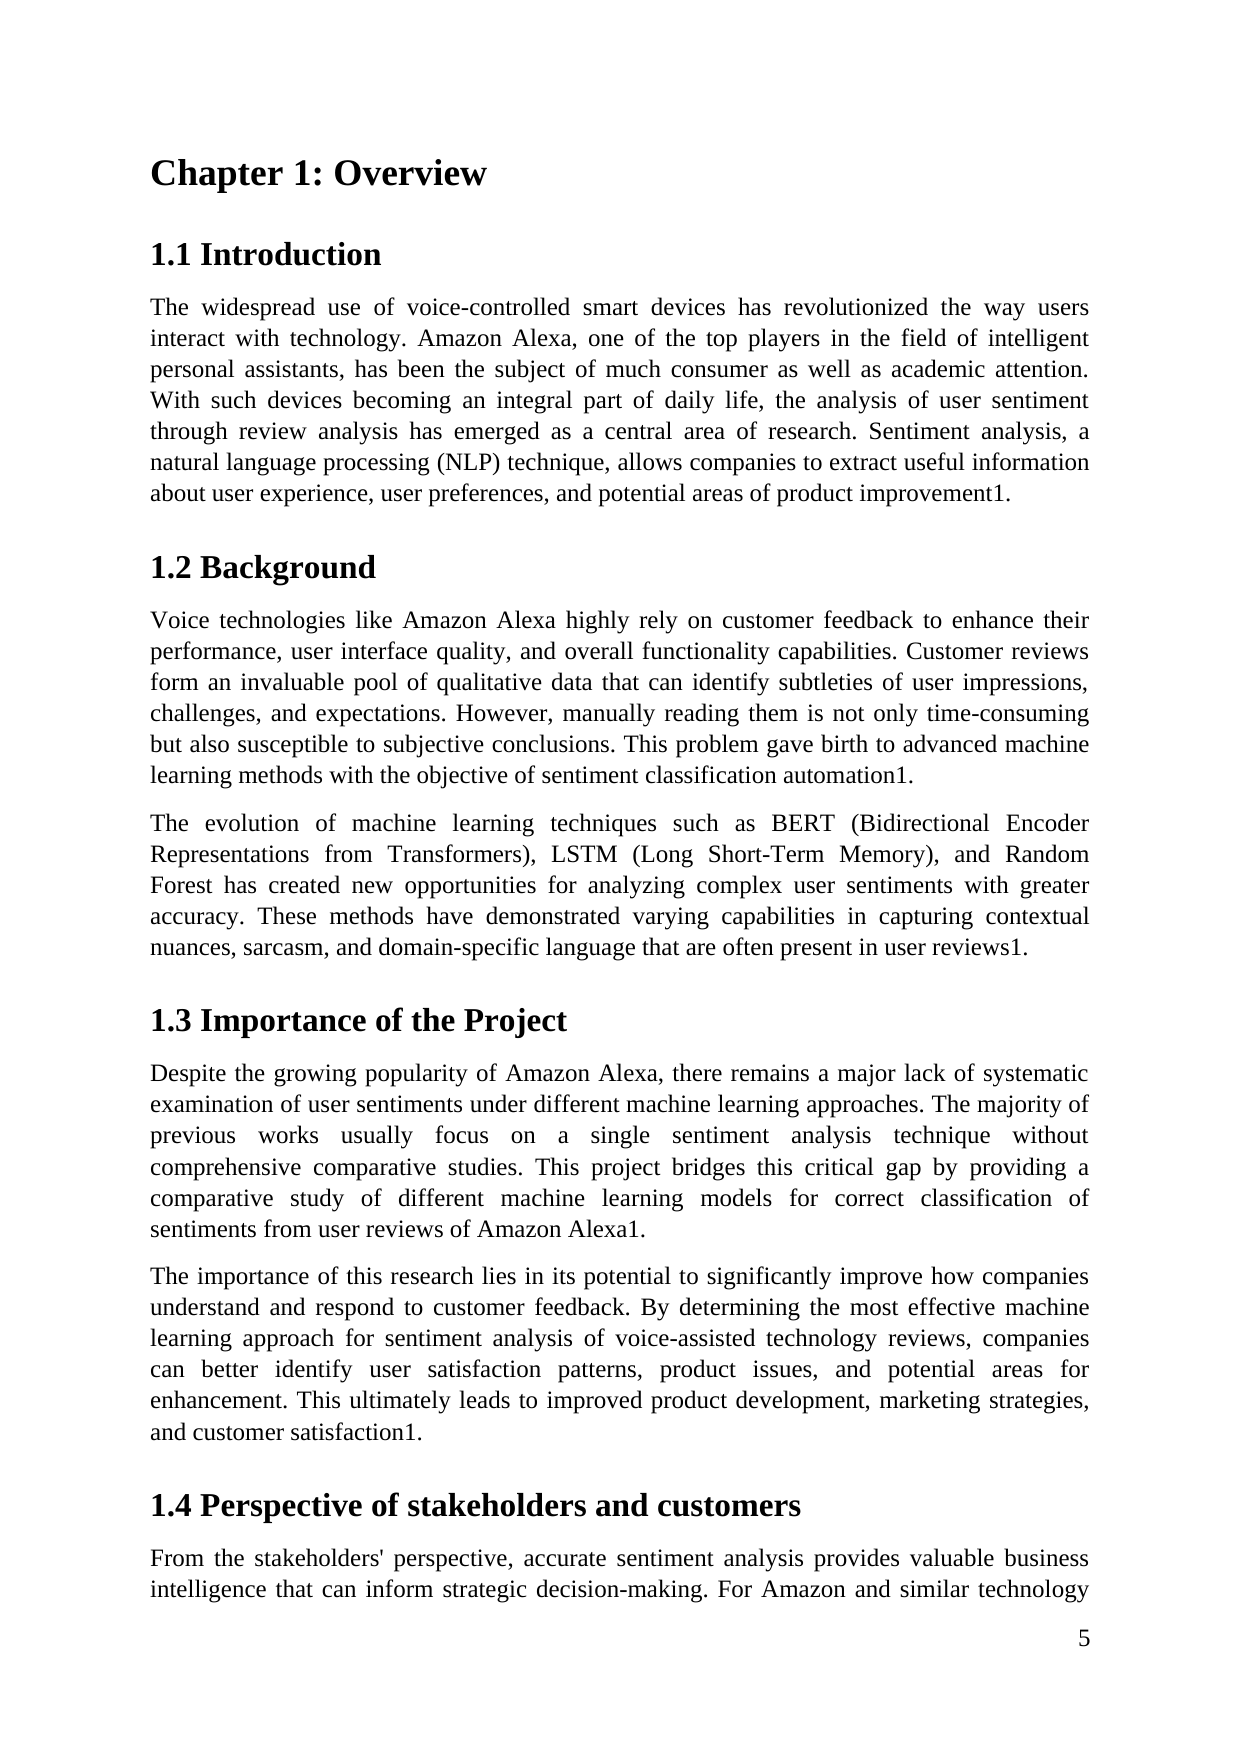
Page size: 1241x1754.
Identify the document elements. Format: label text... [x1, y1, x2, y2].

text Chapter 1: Overview [150, 150, 1090, 193]
text The importance of this research lies in its potential to significantly improve how companies understand and respond to customer feedback. By determining the most effective machine learning approach for sentiment analysis of voice-assisted technology reviews, companies can better identify user satisfaction patterns, product issues, and potential areas for enhancement. This ultimately leads to improved product development, marketing strategies, and customer satisfaction1. [150, 1261, 1090, 1445]
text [150, 1543, 1090, 1603]
text Despite the growing popularity of Amazon Alexa, there remains a major lack of systematic examination of user sentiments under different machine learning approaches. The majority of previous works usually focus on a single sentiment analysis technique without comprehensive comparative studies. This project bridges this critical gap by providing a comparative study of different machine learning models for correct classification of sentiments from user reviews of Amazon Alexa1. [150, 1058, 1090, 1242]
text The evolution of machine learning techniques such as BERT (Bidirectional Encoder Representations from Transformers), LSTM (Long Short-Term Memory), and Random Forest has created new opportunities for analyzing complex user sentiments with greater accuracy. These methods have demonstrated varying capabilities in capturing contextual nuances, sarcasm, and domain-specific language that are often present in user reviews1. [150, 808, 1090, 961]
text 1.4 Perspective of stakeholders and customers [150, 1485, 1090, 1523]
text 1.2 Background [150, 547, 1090, 585]
text The widespread use of voice-controlled smart devices has revolutionized the way users interact with technology. Amazon Alexa, one of the top players in the field of intelligent personal assistants, has been the subject of much consumer as well as academic attention. With such devices becoming an integral part of daily life, the analysis of user sentiment through review analysis has emerged as a central area of research. Sentiment analysis, a natural language processing (NLP) technique, allows companies to extract useful information about user experience, user preferences, and potential areas of product improvement1. [150, 292, 1090, 507]
text 1.1 Introduction [150, 234, 1090, 272]
text 1.3 Importance of the Project [150, 1001, 1090, 1039]
text Voice technologies like Amazon Alexa highly rely on customer feedback to enhance their performance, user interface quality, and overall functionality capabilities. Customer reviews form an invaluable pool of qualitative data that can identify subtleties of user impressions, challenges, and expectations. However, manually reading them is not only time-consuming but also susceptible to subjective conclusions. This problem gave birth to advanced machine learning methods with the objective of sentiment classification automation1. [150, 605, 1090, 789]
